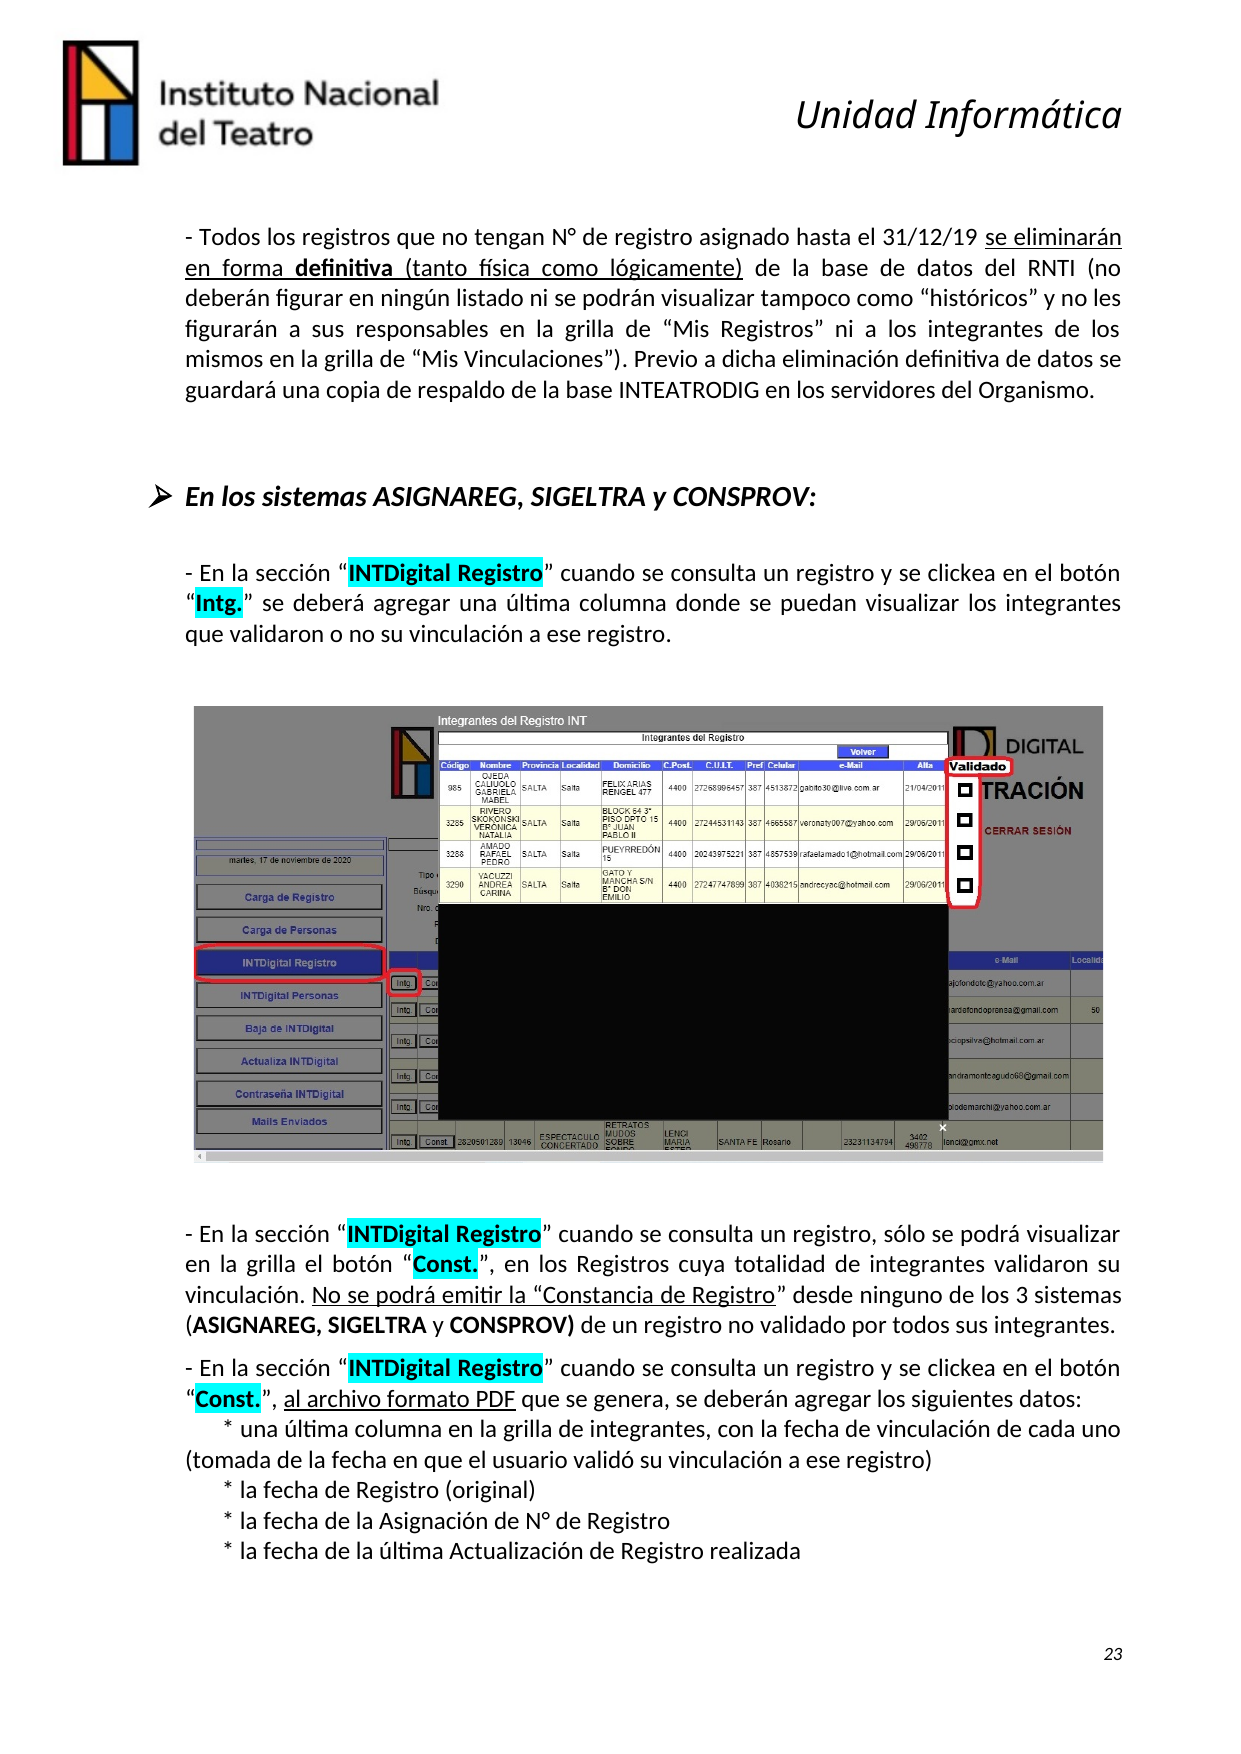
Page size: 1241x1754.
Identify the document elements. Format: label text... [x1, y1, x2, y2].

list En los sistemas ASIGNAREG, SIGELTRA y CONSPROV: [148, 478, 1122, 514]
text * una última columna en la grilla de integrantes, con la fecha de vinculación de cada uno (tomada de la fecha en que el usuario validó su vinculación a ese registro) [185, 1413, 1122, 1474]
text * la fecha de Registro (original) [185, 1474, 1122, 1505]
picture [193, 706, 1104, 1163]
text * la fecha de la última Actualización de Registro realizada [185, 1536, 1122, 1566]
text * la fecha de la Asignación de N° de Registro [185, 1505, 1122, 1536]
text - En la sección “INTDigital Registro” cuando se consulta un registro, sólo se podrá visualizar en la grilla el botón “Const.”, en los Registros cuya totalidad de integrantes validaron su vinculación. No se podrá emitir la “Constancia de Registro” desde ninguno de los 3 sistemas (ASIGNAREG, SIGELTRA y CONSPROV) de un registro no validado por todos sus integrantes. [185, 1218, 1122, 1340]
text - Todos los registros que no tengan N° de registro asignado hasta el 31/12/19 se eliminarán en forma definitiva (tanto física como lógicamente) de la base de datos del RNTI (no deberán figurar en ningún listado ni se podrán visualizar tampoco como “históricos” y no les figurarán a sus responsables en la grilla de “Mis Registros” ni a los integrantes de los mismos en la grilla de “Mis Vinculaciones”). Previo a dicha eliminación definitiva de datos se guardará una copia de respaldo de la base INTEATRODIG en los servidores del Organismo. [185, 221, 1122, 404]
text - En la sección “INTDigital Registro” cuando se consulta un registro y se clickea en el botón “Intg.” se deberá agregar una última columna donde se puedan visualizar los integrantes que validaron o no su vinculación a ese registro. [185, 557, 1122, 648]
picture [53, 28, 449, 177]
text - En la sección “INTDigital Registro” cuando se consulta un registro y se clickea en el botón “Const.”, al archivo formato PDF que se genera, se deberán agregar los siguientes datos: [185, 1352, 1122, 1413]
